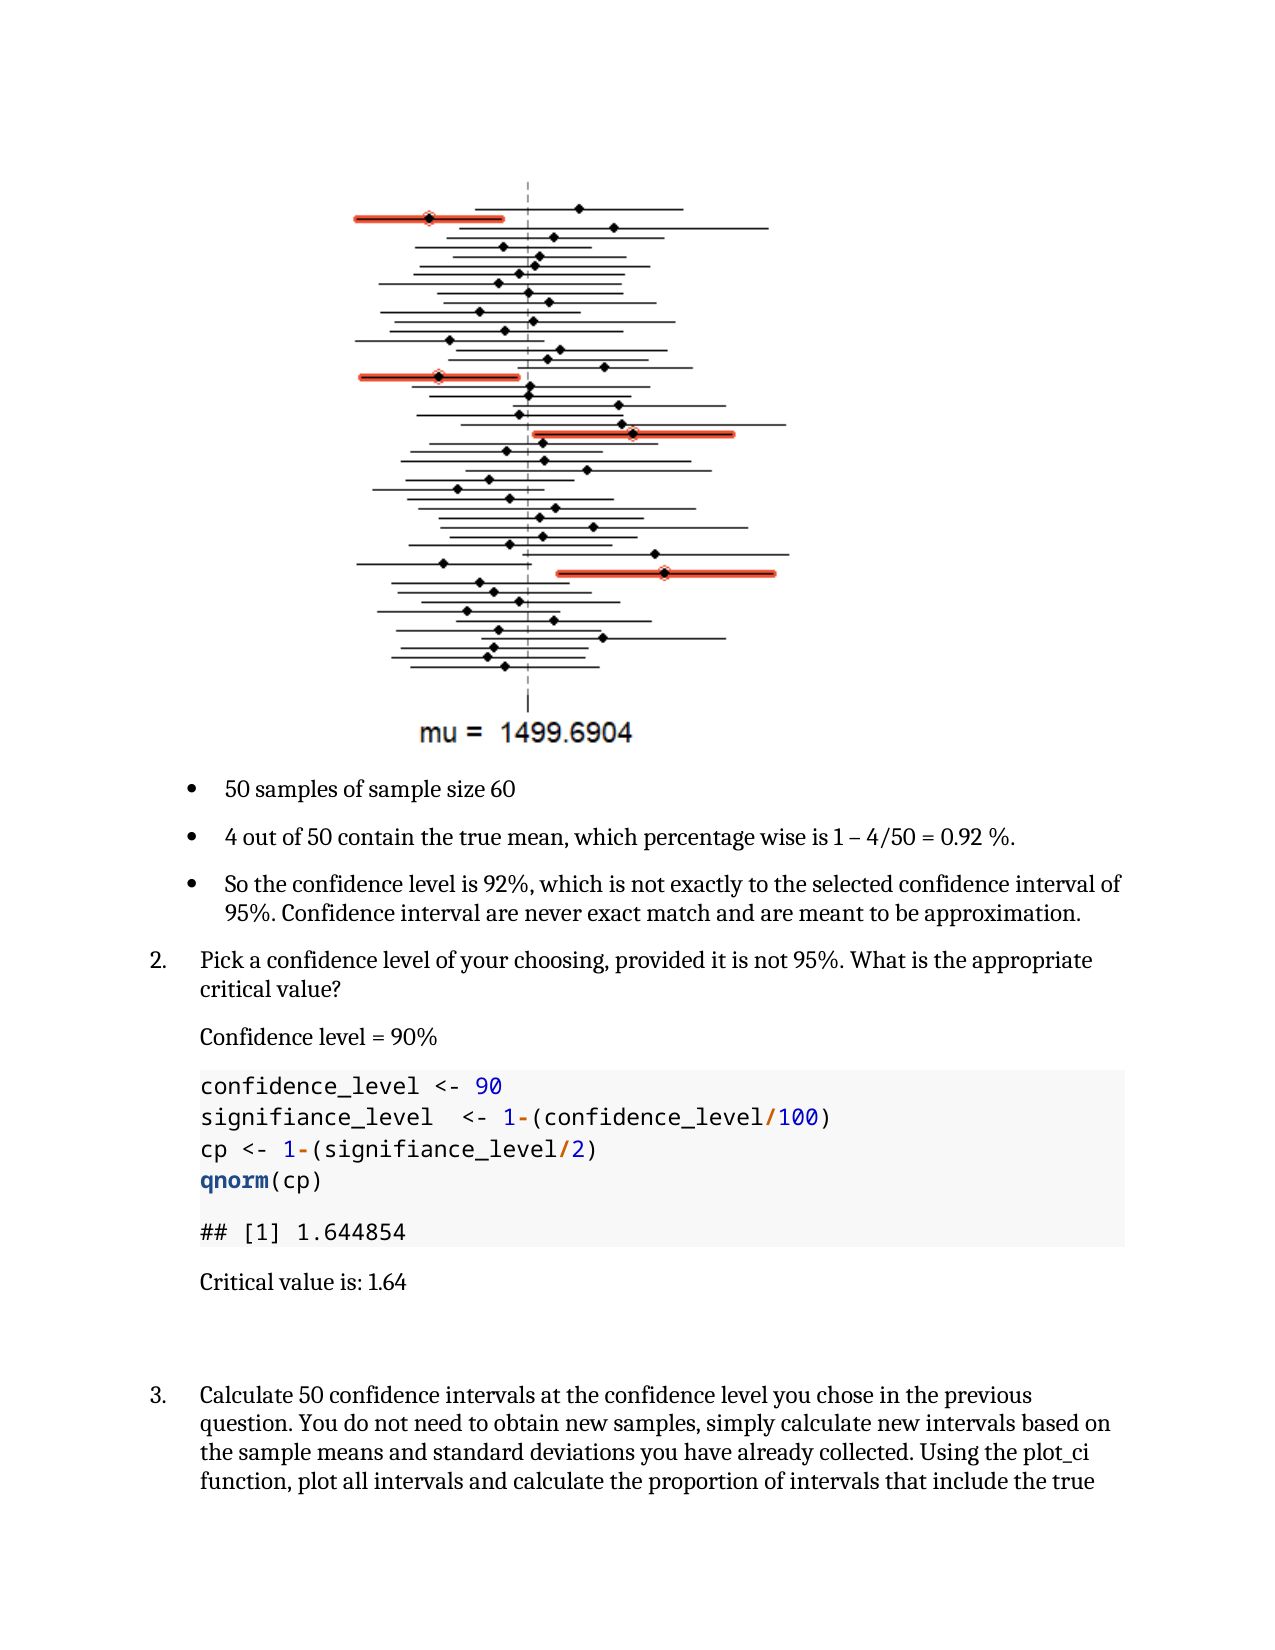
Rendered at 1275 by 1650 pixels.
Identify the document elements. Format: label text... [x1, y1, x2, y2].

list 4 out of 50 contain the true mean, which percentage wise is 1 – 4/50 = 0.92 %. [187, 823, 1125, 851]
list 50 samples of sample size 60 [187, 775, 1125, 804]
list Pick a confidence level of your choosing, provided it is not 95%. What is the appropriate critical value? [150, 946, 1125, 1004]
text Confidence level = 90% [150, 1023, 1125, 1051]
list So the confidence level is 92%, which is not exactly to the selected confidence interval of 95%. Confidence interval are never exact match and are meant to be approximation. [187, 870, 1125, 928]
picture [150, 150, 908, 757]
text ## [1] 1.644854 [200, 1216, 1125, 1247]
text confidence_level <- 90 signifiance_level <- 1-(confidence_level/100) cp <- 1-(signifiance_level/2) qnorm(cp) [324, 1070, 1125, 1195]
text Critical value is: 1.64 [200, 1268, 1125, 1297]
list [150, 1381, 1125, 1496]
